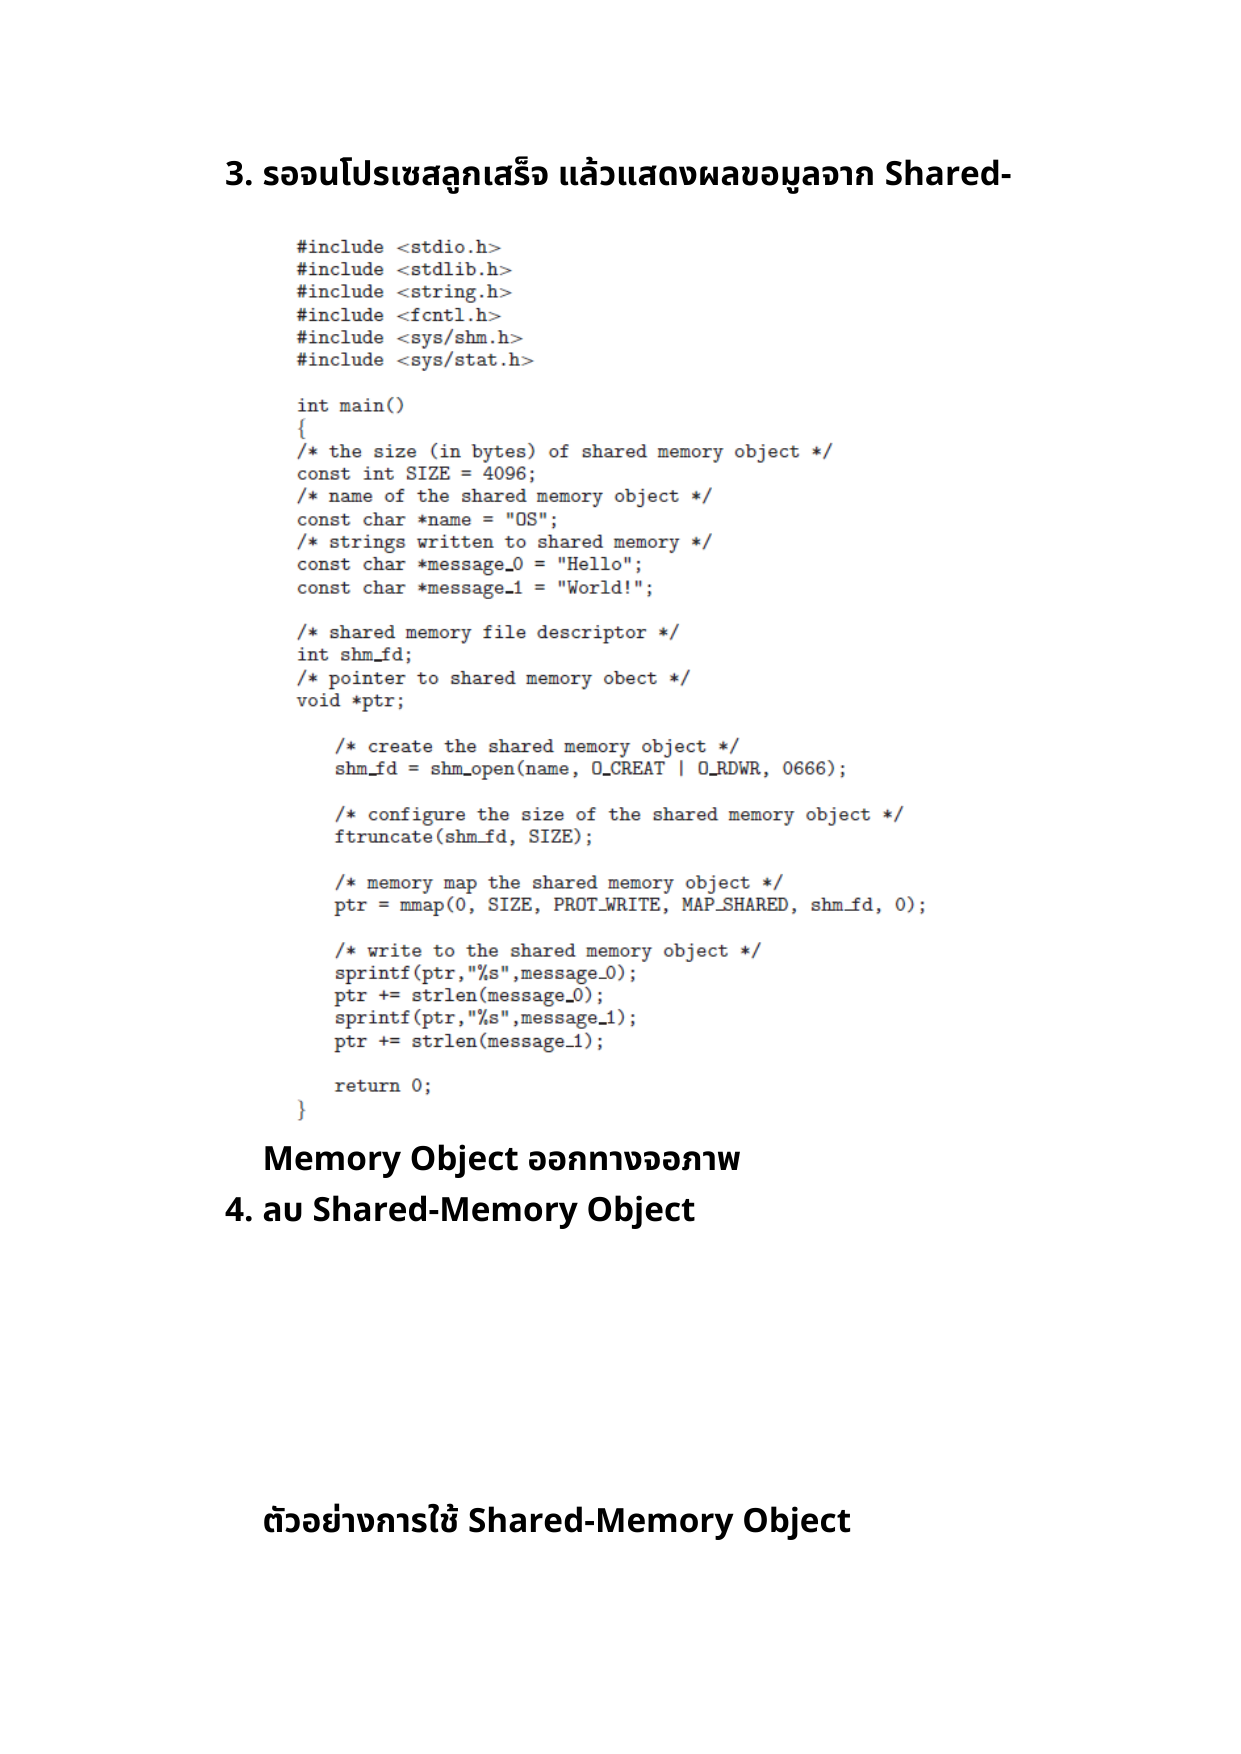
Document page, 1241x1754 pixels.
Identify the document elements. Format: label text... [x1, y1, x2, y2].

list ลบ Shared-Memory Object [225, 1185, 1090, 1236]
list ตัวอย่างการใช้ Shared-Memory Object [262, 1496, 1090, 1547]
picture [277, 219, 963, 1135]
